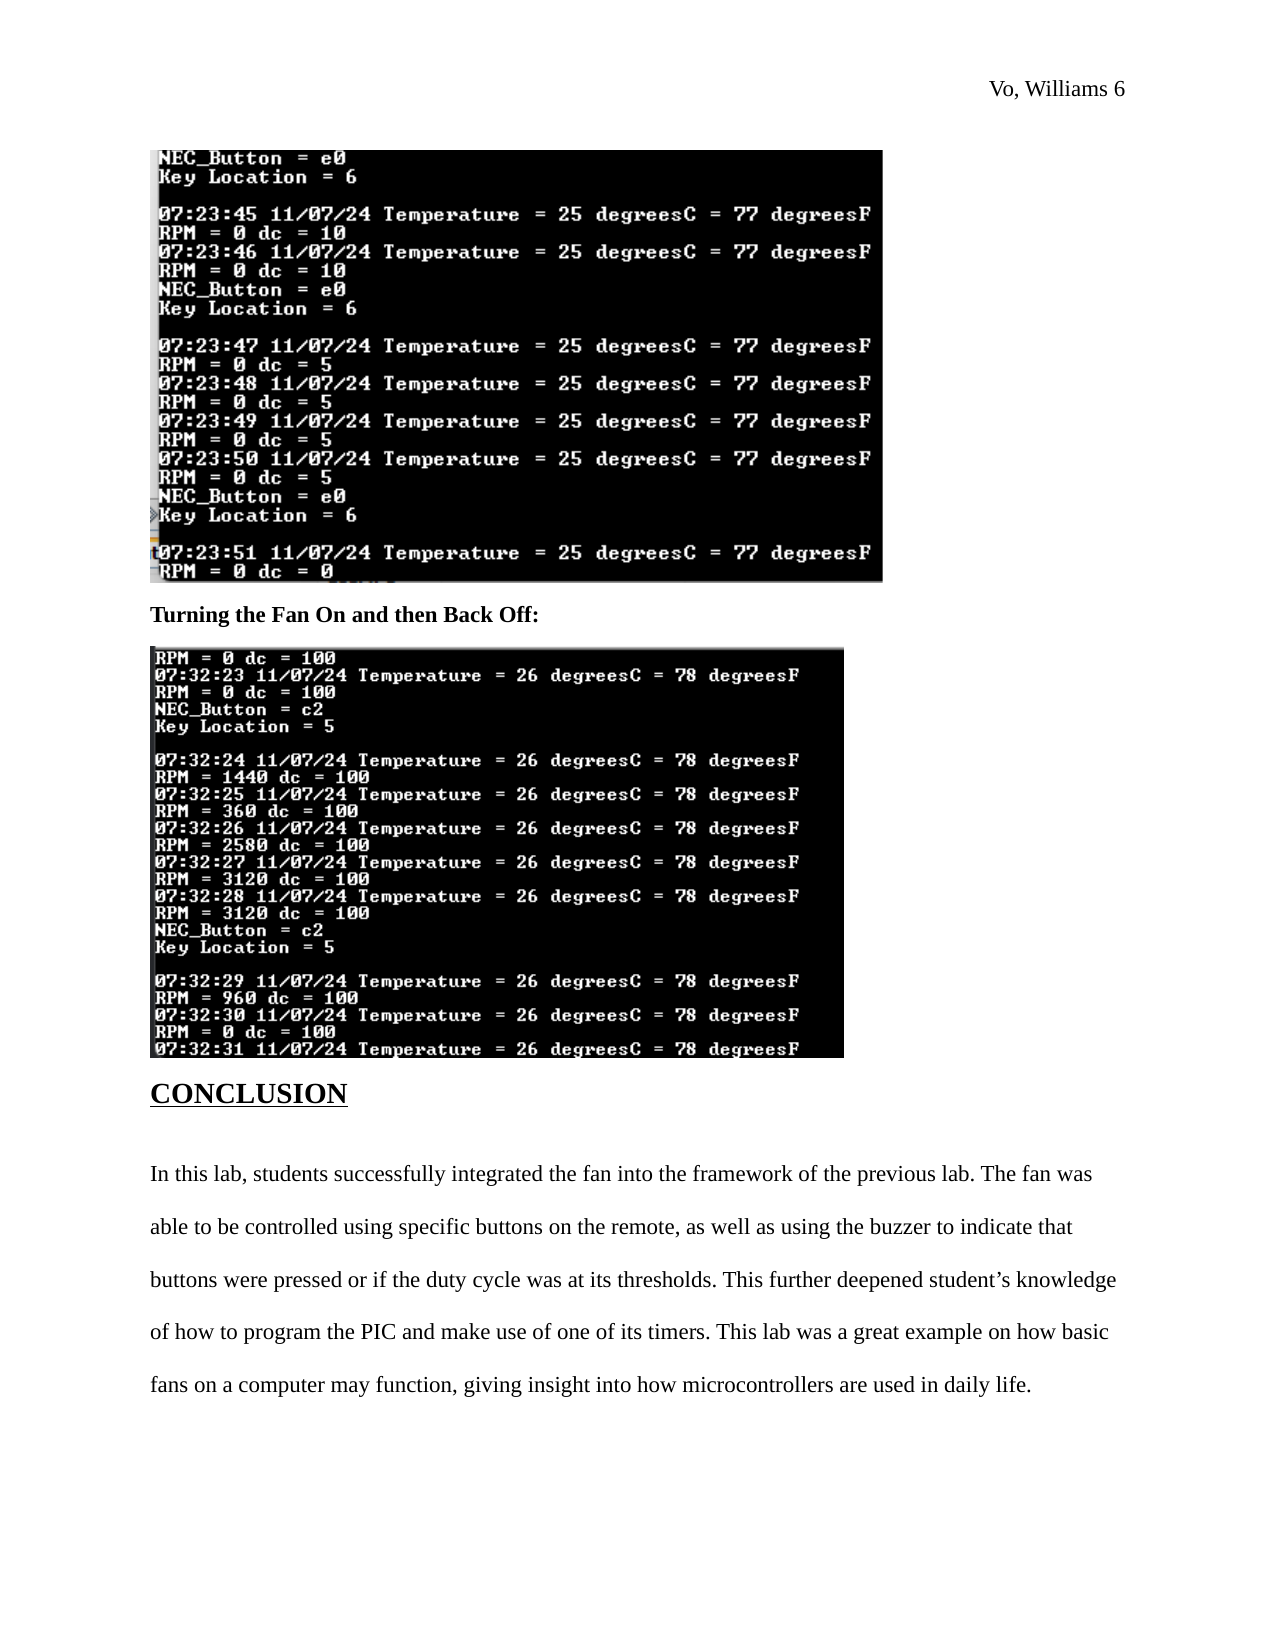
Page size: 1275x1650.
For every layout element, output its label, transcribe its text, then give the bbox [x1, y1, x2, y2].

picture [150, 646, 844, 1058]
text In this lab, students successfully integrated the fan into the framework of the previous lab. The fan was able to be controlled using specific buttons on the remote, as well as using the buzzer to indicate that buttons were pressed or if the duty cycle was at its thresholds. This further deepened student’s knowledge of how to program the PIC and make use of one of its timers. This lab was a great example on how basic fans on a computer may function, giving insight into how microcontrollers are used in daily life. [150, 1160, 1125, 1397]
subtitle CONCLUSION [150, 1077, 1125, 1110]
picture [150, 150, 883, 583]
text Turning the Fan On and then Back Off: [150, 602, 1125, 628]
